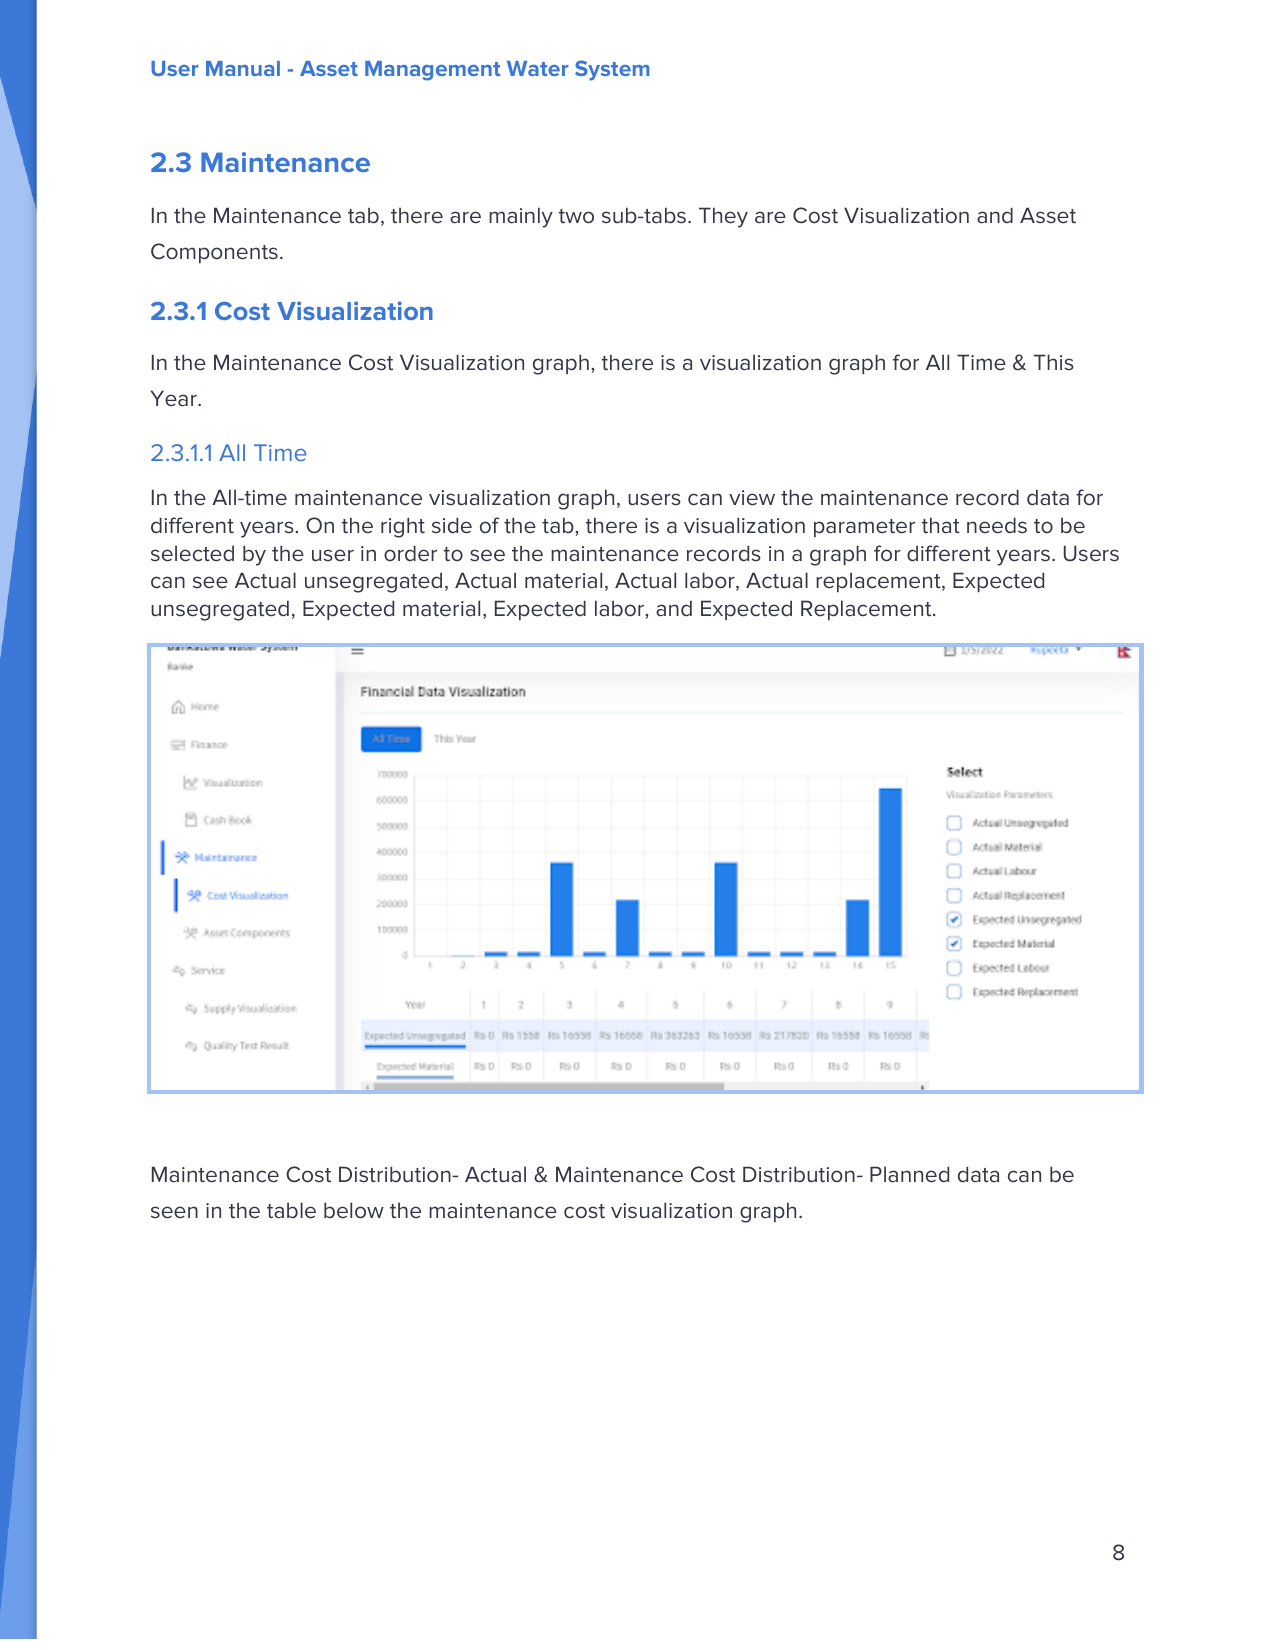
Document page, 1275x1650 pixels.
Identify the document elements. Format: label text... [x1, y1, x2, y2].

subtitle 2.3.1 Cost Visualization [150, 296, 1125, 328]
subtitle 2.3 Maintenance [150, 146, 1125, 181]
text Maintenance Cost Distribution- Actual & Maintenance Cost Distribution- Planned data can be seen in the table below the maintenance cost visualization graph. [150, 1162, 1125, 1226]
text In the All-time maintenance visualization graph, users can view the maintenance record data for different years. On the right side of the tab, there is a visualization parameter that needs to be selected by the user in order to see the maintenance records in a graph for different years. Users can see Actual unsegregated, Actual material, Actual labor, Actual replacement, Expected unsegregated, Expected material, Expected labor, and Expected Replacement. [150, 484, 1125, 624]
picture [0, 0, 38, 1639]
text In the Maintenance Cost Visualization graph, there is a visualization graph for All Time & This Year. [150, 349, 1125, 413]
subtitle 2.3.1.1 All Time [150, 438, 1125, 469]
text In the Maintenance tab, there are mainly two sub-tabs. They are Cost Visualization and Asset Components. [150, 202, 1125, 266]
picture [151, 647, 1139, 1090]
